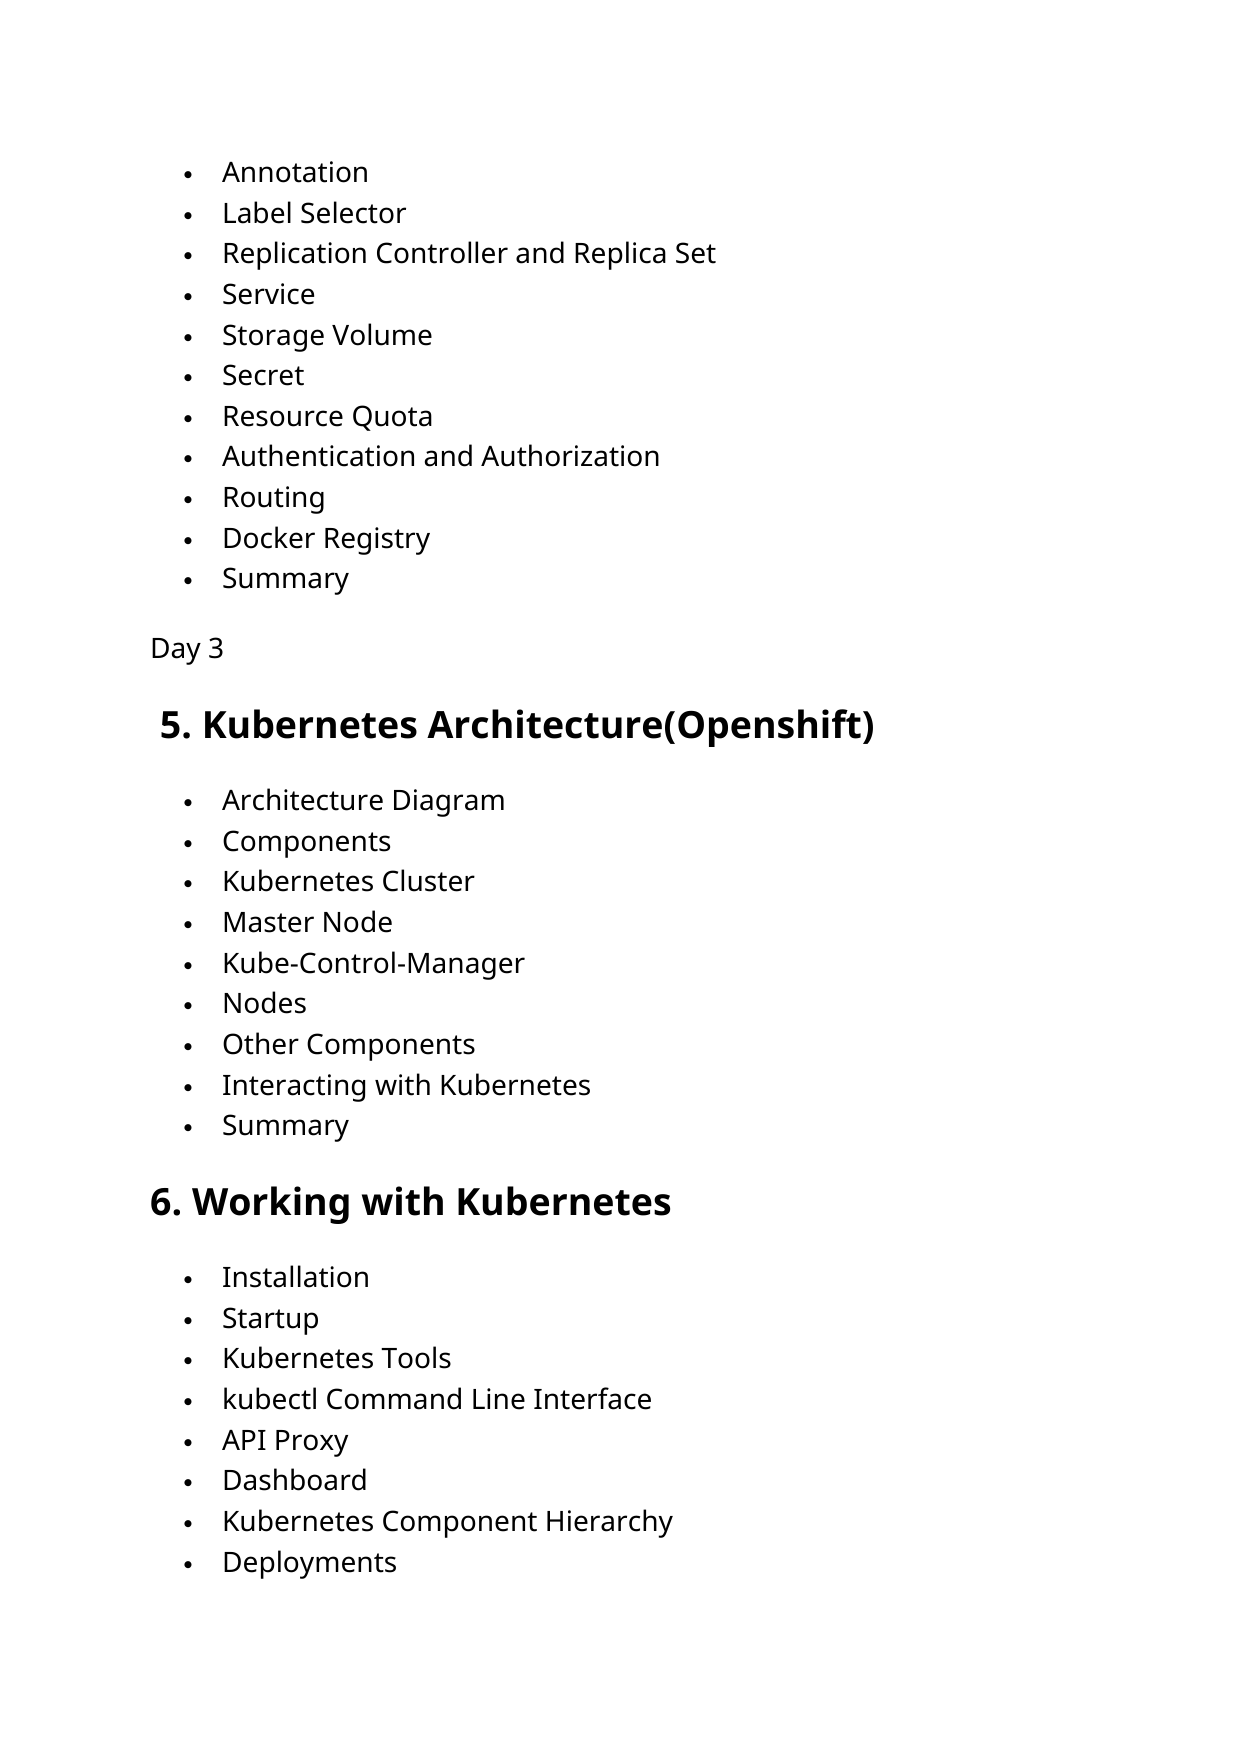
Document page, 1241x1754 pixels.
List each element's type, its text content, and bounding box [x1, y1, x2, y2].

list Docker Registry [184, 516, 1090, 556]
list Dashboard [184, 1458, 1090, 1499]
list Routing [184, 475, 1090, 516]
list Annotation [184, 150, 1090, 191]
list Label Selector [184, 191, 1090, 231]
list Kubernetes Cluster [184, 859, 1090, 900]
text 5. Kubernetes Architecture(Openshift) [150, 698, 1090, 749]
list Interacting with Kubernetes [184, 1062, 1090, 1103]
list Kubernetes Component Hierarchy [184, 1499, 1090, 1539]
list Secret [184, 353, 1090, 394]
list Storage Volume [184, 312, 1090, 353]
text 6. Working with Kubernetes [150, 1175, 1090, 1226]
text Day 3 [150, 626, 1090, 667]
list kubectl Command Line Interface [184, 1377, 1090, 1418]
list Summary [184, 1103, 1090, 1144]
list Components [184, 819, 1090, 859]
list API Proxy [184, 1418, 1090, 1458]
list Startup [184, 1296, 1090, 1336]
list Architecture Diagram [184, 778, 1090, 819]
list Master Node [184, 900, 1090, 941]
list Kubernetes Tools [184, 1336, 1090, 1377]
list Other Components [184, 1022, 1090, 1062]
list Authentication and Authorization [184, 434, 1090, 475]
list Installation [184, 1255, 1090, 1296]
list Replication Controller and Replica Set [184, 231, 1090, 272]
list Service [184, 272, 1090, 312]
list Deployments [184, 1539, 1090, 1580]
list Resource Quota [184, 394, 1090, 434]
list Kube-Control-Manager [184, 941, 1090, 981]
list Summary [184, 556, 1090, 597]
list Nodes [184, 981, 1090, 1022]
